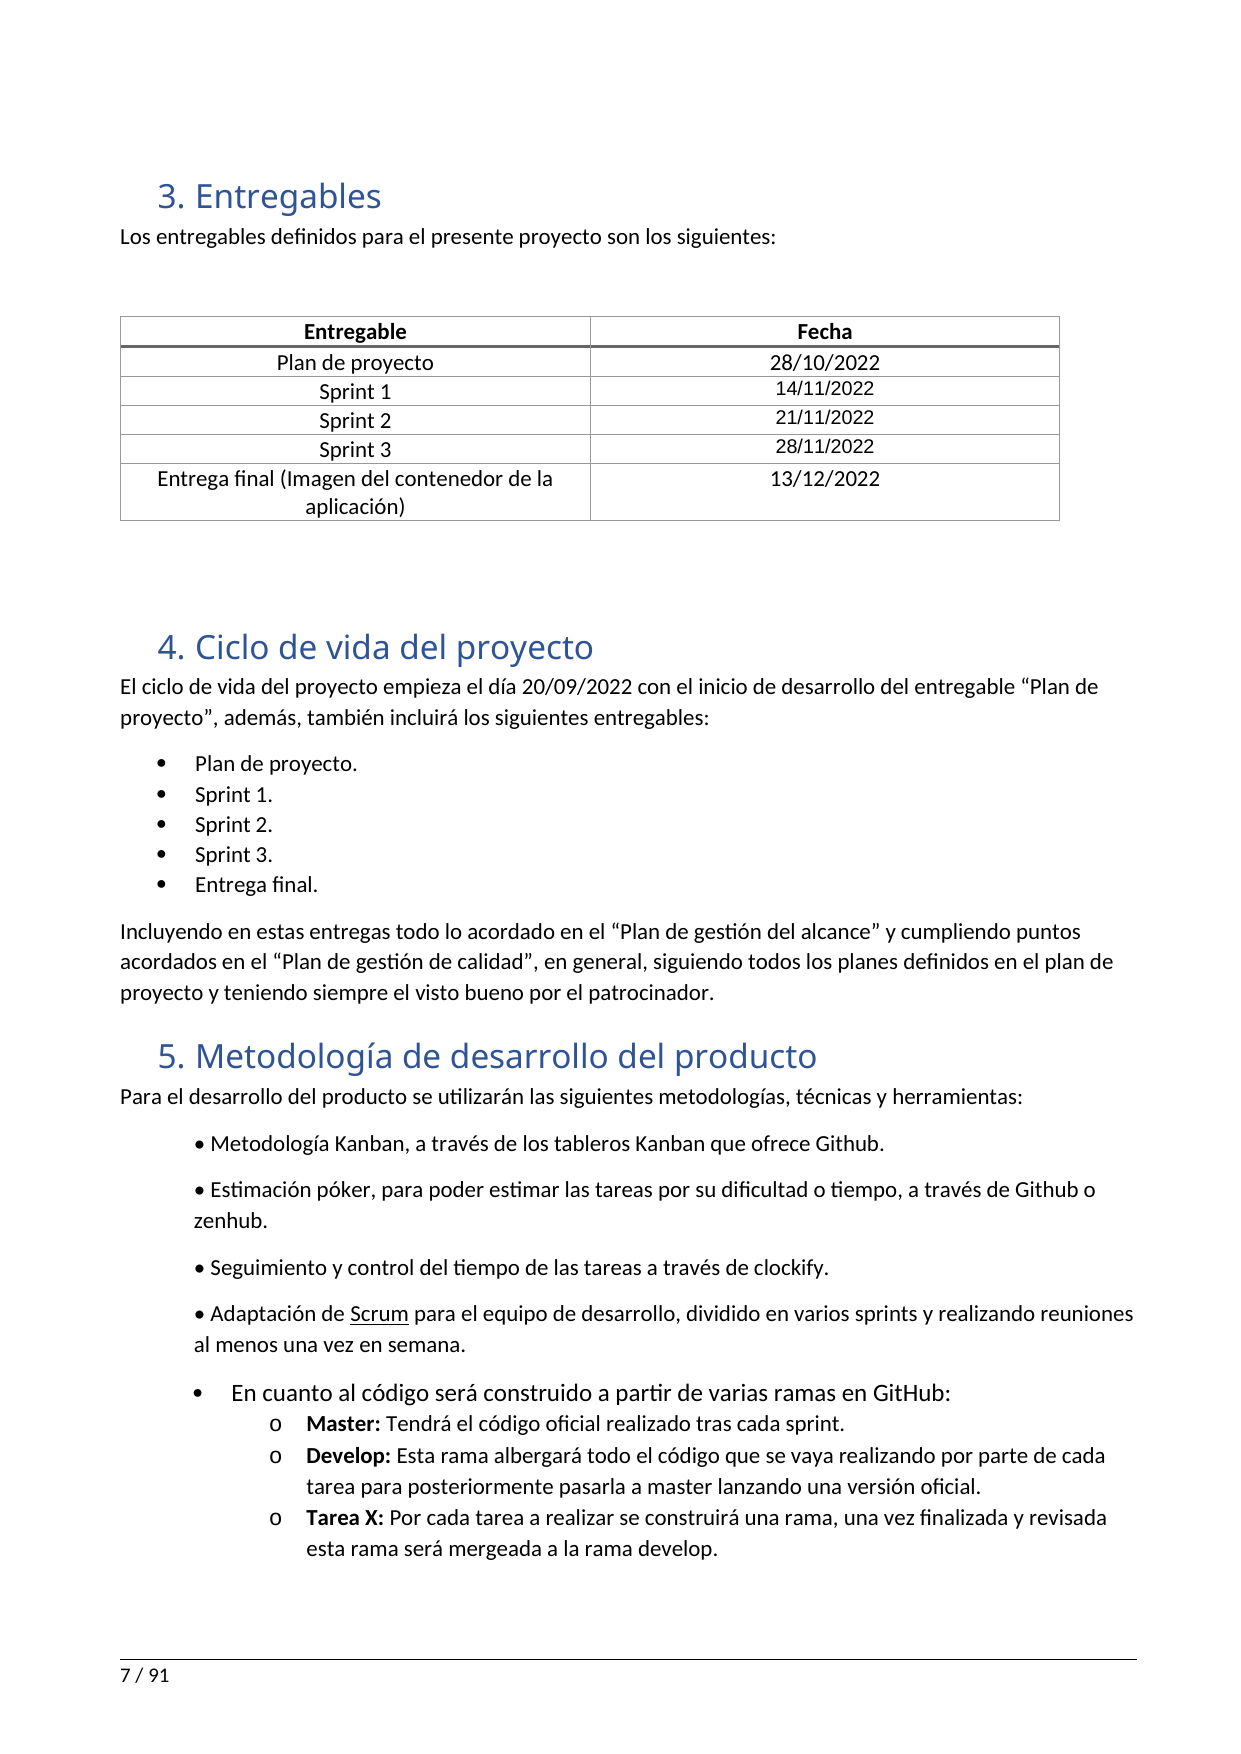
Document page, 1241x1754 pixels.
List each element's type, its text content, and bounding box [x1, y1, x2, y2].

subtitle Ciclo de vida del proyecto [157, 623, 1137, 669]
table_cell Entrega final (Imagen del contenedor de la aplicación) [121, 464, 590, 520]
list En cuanto al código será construido a partir de varias ramas en GitHub: [194, 1377, 1137, 1407]
list Master: Tendrá el código oficial realizado tras cada sprint. [269, 1409, 1137, 1439]
list Develop: Esta rama albergará todo el código que se vaya realizando por parte de cada tarea para posteriormente pasarla a master lanzando una versión oficial. [269, 1441, 1137, 1500]
table_cell 28/10/2022 [591, 348, 1059, 376]
text • Adaptación de Scrum para el equipo de desarrollo, dividido en varios sprints y realizando reuniones al menos una vez en semana. [194, 1299, 1137, 1358]
table_cell Sprint 3 [121, 435, 590, 463]
table_cell Sprint 1 [121, 377, 590, 405]
list Tarea X: Por cada tarea a realizar se construirá una rama, una vez finalizada y revisada esta rama será mergeada a la rama develop. [269, 1503, 1137, 1562]
table_cell 14/11/2022 [591, 377, 1059, 405]
table_cell 13/12/2022 [591, 464, 1059, 520]
list Sprint 1. [157, 780, 1137, 808]
list Entrega final. [157, 870, 1137, 898]
text Incluyendo en estas entregas todo lo acordado en el “Plan de gestión del alcance” y cumpliendo puntos acordados en el “Plan de gestión de calidad”, en general, siguiendo todos los planes definidos en el plan de proyecto y teniendo siempre el visto bueno por el patrocinador. [120, 917, 1137, 1006]
text • Seguimiento y control del tiempo de las tareas a través de clockify. [120, 1253, 1137, 1281]
text El ciclo de vida del proyecto empieza el día 20/09/2022 con el inicio de desarrollo del entregable “Plan de proyecto”, además, también incluirá los siguientes entregables: [120, 672, 1137, 731]
subtitle Metodología de desarrollo del producto [157, 1033, 1137, 1078]
table_cell Sprint 2 [121, 406, 590, 434]
table_header Fecha [591, 317, 1059, 345]
text Los entregables definidos para el presente proyecto son los siguientes: [120, 222, 1137, 250]
list Sprint 3. [157, 840, 1137, 868]
table_cell 21/11/2022 [591, 406, 1059, 434]
table_cell 28/11/2022 [591, 435, 1059, 463]
subtitle Entregables [157, 173, 1137, 219]
text Para el desarrollo del producto se utilizarán las siguientes metodologías, técnicas y herramientas: [120, 1082, 1137, 1110]
list Plan de proyecto. [157, 749, 1137, 778]
list Sprint 2. [157, 810, 1137, 838]
text • Estimación póker, para poder estimar las tareas por su dificultad o tiempo, a través de Github o zenhub. [194, 1176, 1137, 1234]
table_cell Plan de proyecto [121, 348, 590, 376]
text • Metodología Kanban, a través de los tableros Kanban que ofrece Github. [120, 1129, 1137, 1157]
table_header Entregable [121, 317, 590, 345]
